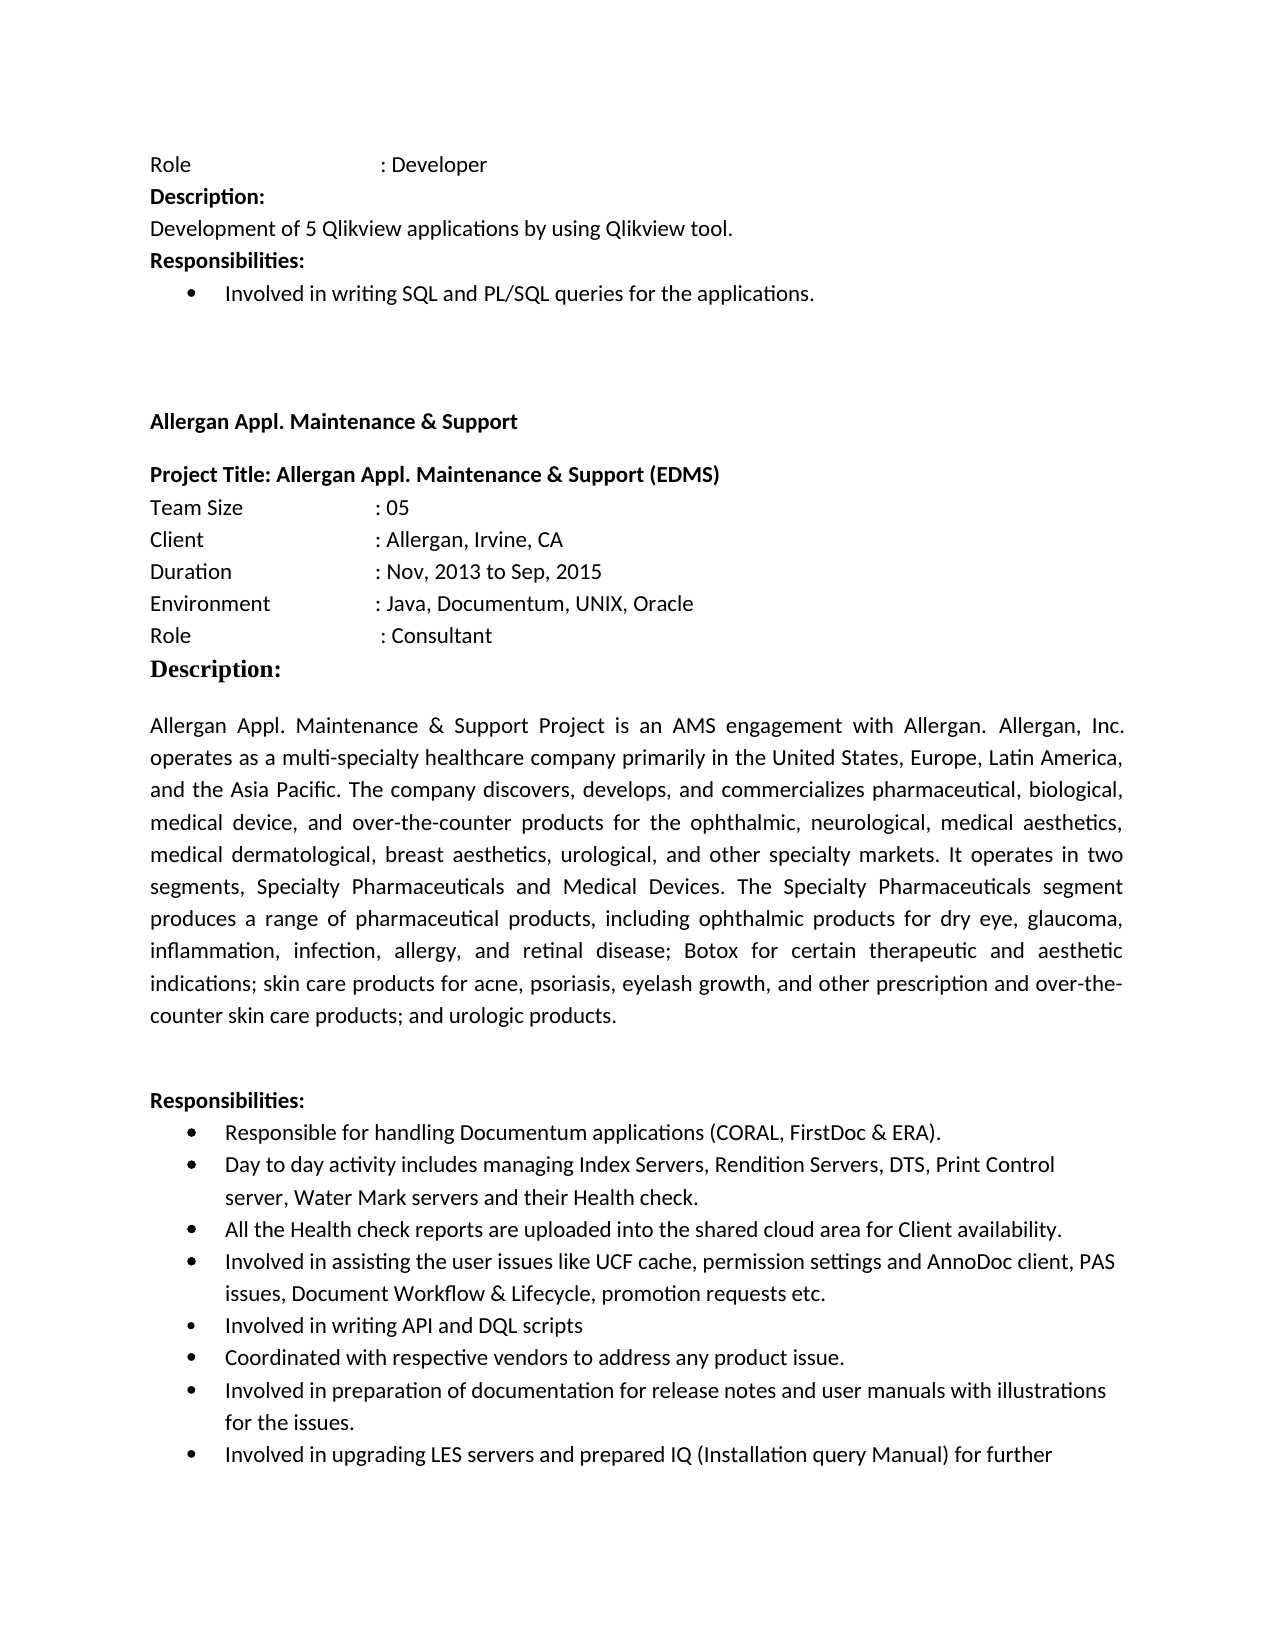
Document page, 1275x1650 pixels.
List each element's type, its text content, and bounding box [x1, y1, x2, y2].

text Duration : Nov, 2013 to Sep, 2015 [150, 557, 1125, 585]
list Involved in preparation of documentation for release notes and user manuals with illustrations for the issues. [187, 1376, 1125, 1436]
text Allergan Appl. Maintenance & Support Project is an AMS engagement with Allergan. Allergan, Inc. operates as a multi-specialty healthcare company primarily in the United States, Europe, Latin America, and the Asia Pacific. The company discovers, develops, and commercializes pharmaceutical, biological, medical device, and over-the-counter products for the ophthalmic, neurological, medical aesthetics, medical dermatological, breast aesthetics, urological, and other specialty markets. It operates in two segments, Specialty Pharmaceuticals and Medical Devices. The Specialty Pharmaceuticals segment produces a range of pharmaceutical products, including ophthalmic products for dry eye, glaucoma, inflammation, infection, allergy, and retinal disease; Botox for certain therapeutic and aesthetic indications; skin care products for acne, psoriasis, eyelash growth, and other prescription and over-the-counter skin care products; and urologic products. [150, 711, 1125, 1029]
text Team Size : 05 [150, 493, 1125, 521]
text Description: [150, 654, 1125, 682]
text Responsibilities: [150, 247, 1125, 274]
list Day to day activity includes managing Index Servers, Rendition Servers, DTS, Print Control server, Water Mark servers and their Health check. [187, 1150, 1125, 1211]
text Project Title: Allergan Appl. Maintenance & Support (EDMS) [150, 461, 1125, 488]
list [187, 1440, 1125, 1468]
list Coordinated with respective vendors to address any product issue. [187, 1343, 1125, 1372]
text Development of 5 Qlikview applications by using Qlikview tool. [150, 214, 1125, 242]
text Client : Allergan, Irvine, CA [150, 525, 1125, 553]
text Description: [150, 182, 1125, 210]
list Involved in assisting the user issues like UCF cache, permission settings and AnnoDoc client, PAS issues, Document Workflow & Lifecycle, promotion requests etc. [187, 1247, 1125, 1307]
text Allergan Appl. Maintenance & Support [150, 407, 1125, 436]
list All the Health check reports are uploaded into the shared cloud area for Client availability. [187, 1215, 1125, 1243]
list Involved in writing API and DQL scripts [187, 1311, 1125, 1339]
list Involved in writing SQL and PL/SQL queries for the applications. [187, 279, 1125, 307]
text Responsibilities: [150, 1086, 1125, 1114]
list Responsible for handling Documentum applications (CORAL, FirstDoc & ERA). [187, 1118, 1125, 1146]
text Role : Consultant [150, 621, 1125, 649]
text Environment : Java, Documentum, UNIX, Oracle [150, 589, 1125, 617]
text Role : Developer [150, 150, 1125, 178]
